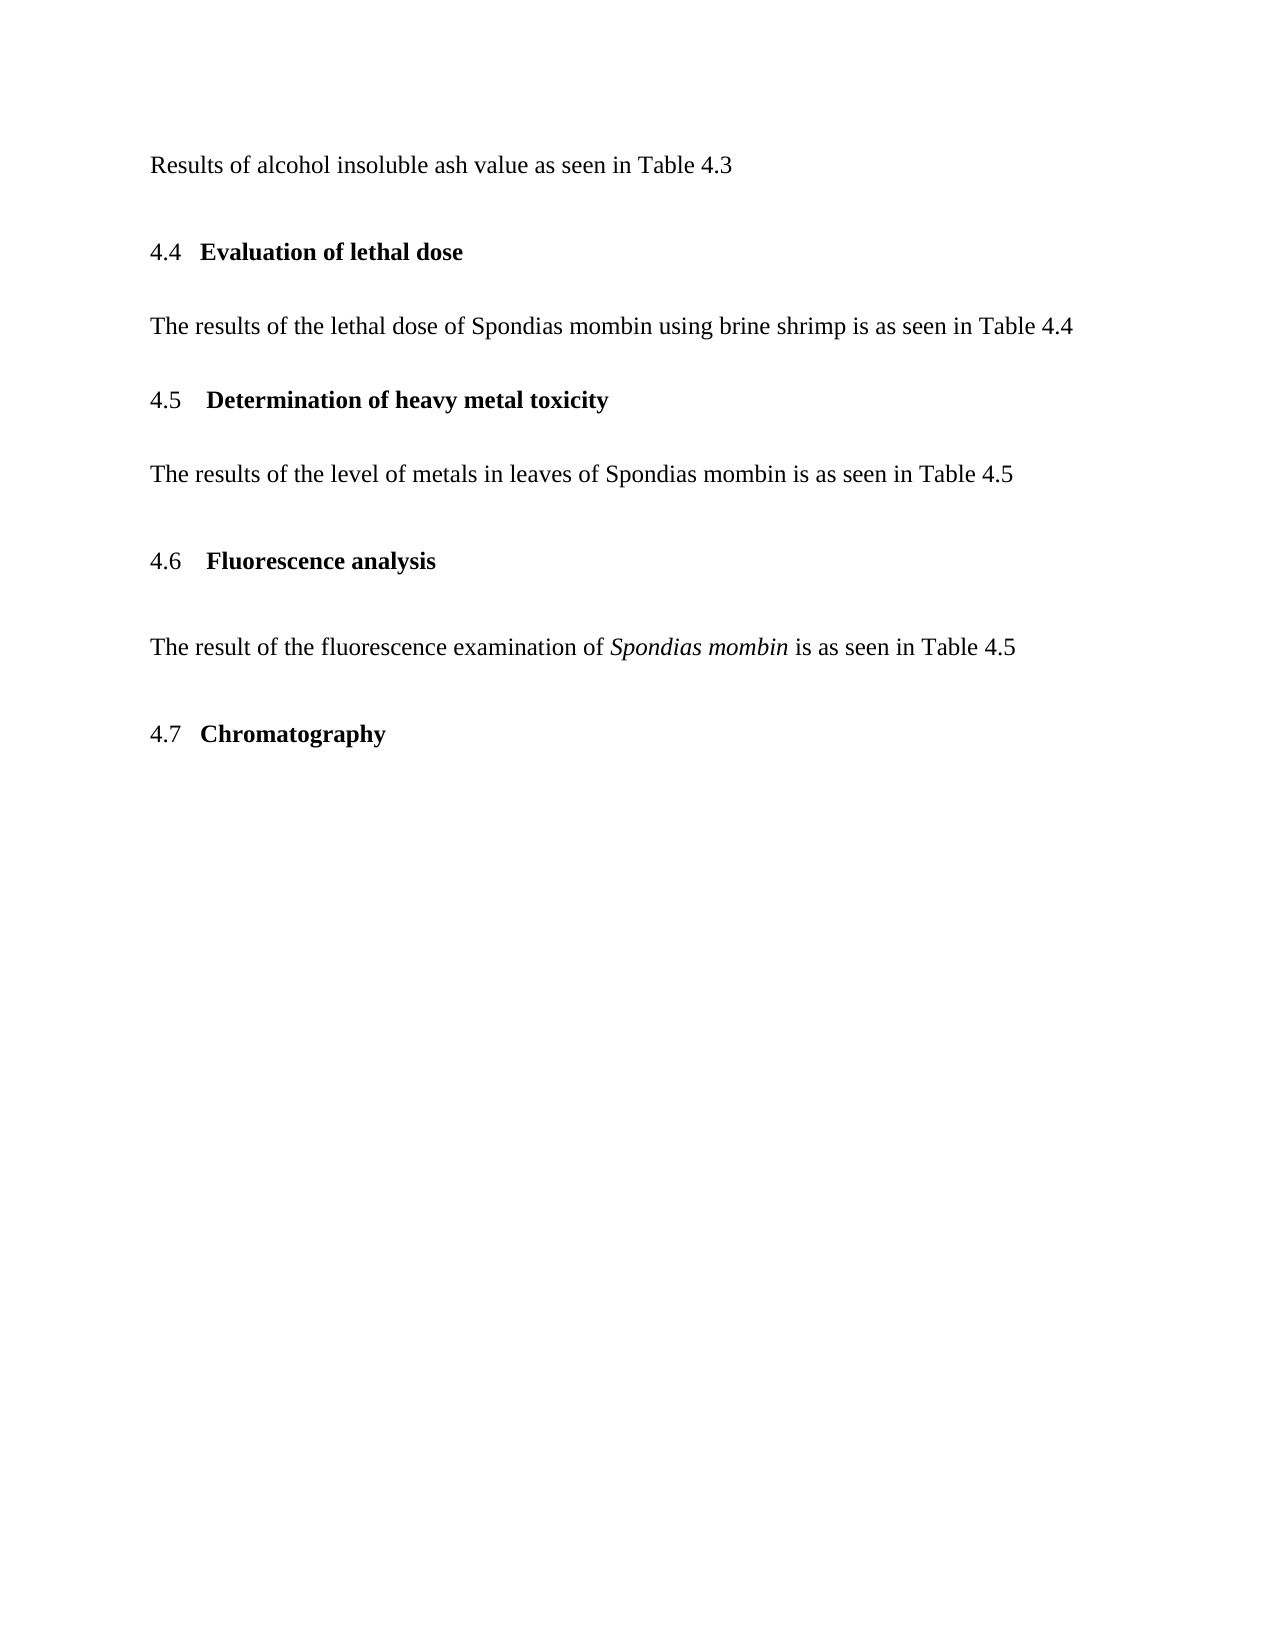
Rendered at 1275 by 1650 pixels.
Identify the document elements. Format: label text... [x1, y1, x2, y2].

text The result of the fluorescence examination of Spondias mombin is as seen in Table 4.5 [150, 632, 1125, 661]
text 4.7 Chromatography [150, 719, 1125, 748]
text The results of the level of metals in leaves of Spondias mombin is as seen in Table 4.5 [150, 459, 1125, 488]
text 4.4 Evaluation of lethal dose [150, 237, 1125, 265]
text The results of the lethal dose of Spondias mombin using brine shrimp is as seen in Table 4.4 [150, 311, 1125, 339]
text 4.5 Determination of heavy metal toxicity [150, 385, 1125, 414]
text 4.6 Fluorescence analysis [150, 546, 1125, 574]
text Results of alcohol insoluble ash value as seen in Table 4.3 [150, 150, 1125, 179]
